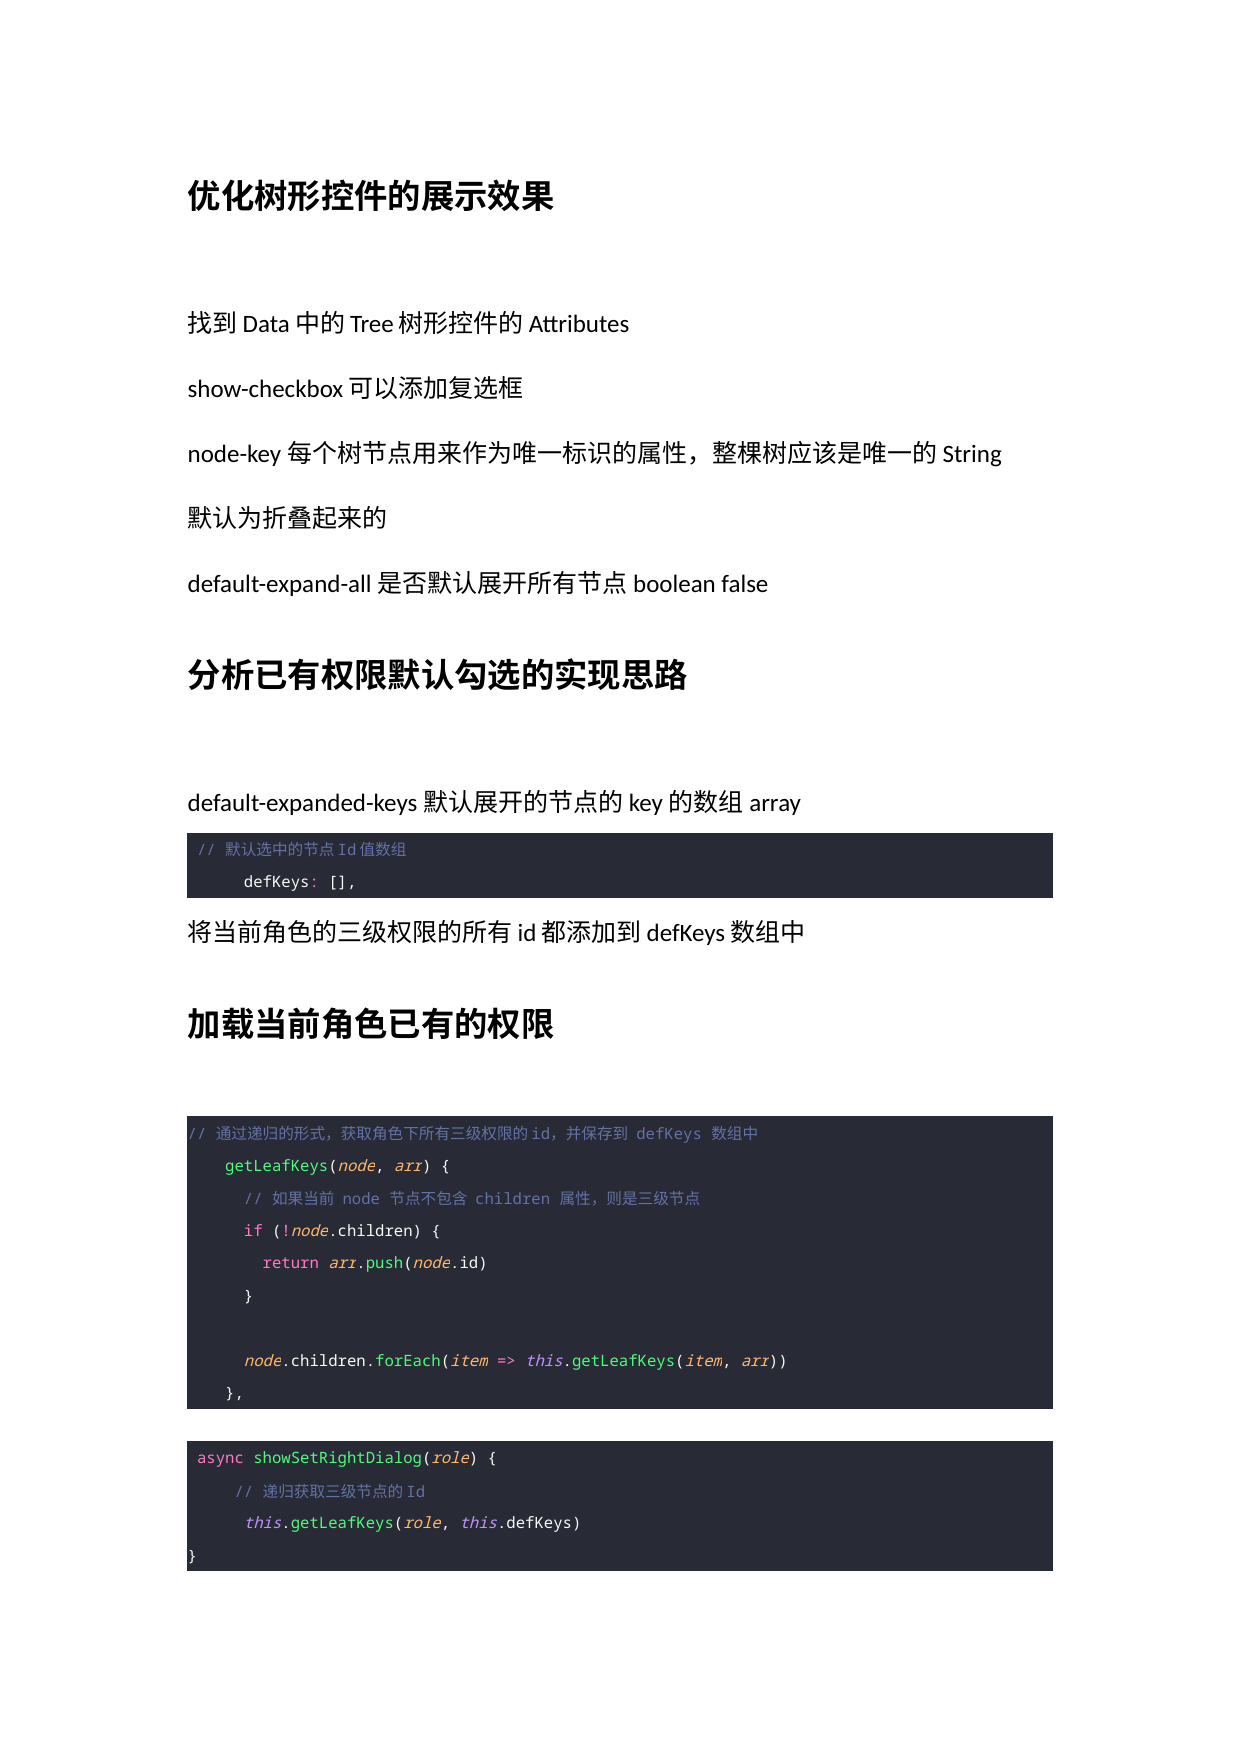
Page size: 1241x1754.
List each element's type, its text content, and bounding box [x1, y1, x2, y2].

text 找到Data中的Tree树形控件的Attributes [187, 289, 1053, 354]
text // 默认选中的节点Id值数组 [187, 833, 1053, 865]
text } [187, 1279, 1053, 1311]
text this.getLeafKeys(role, this.defKeys) [187, 1506, 1053, 1539]
text defKeys: [], [187, 865, 1053, 898]
text // 如果当前 node 节点不包含 children 属性，则是三级节点 [187, 1181, 1053, 1214]
text async showSetRightDialog(role) { [187, 1441, 1053, 1474]
text show-checkbox可以添加复选框 [187, 354, 1053, 419]
text default-expanded-keys 默认展开的节点的 key 的数组 array [187, 768, 1053, 833]
text node-key 每个树节点用来作为唯一标识的属性，整棵树应该是唯一的 String [187, 419, 1053, 484]
text node.children.forEach(item => this.getLeafKeys(item, arr)) [187, 1344, 1053, 1376]
text 默认为折叠起来的 [187, 484, 1053, 549]
text // 递归获取三级节点的Id [187, 1474, 1053, 1506]
text // 通过递归的形式，获取角色下所有三级权限的id，并保存到 defKeys 数组中 [187, 1116, 1053, 1149]
subtitle 分析已有权限默认勾选的实现思路 [187, 641, 1053, 706]
text 将当前角色的三级权限的所有id都添加到defKeys数组中 [187, 898, 1053, 963]
text default-expand-all 是否默认展开所有节点 boolean false [187, 549, 1053, 614]
subtitle 加载当前角色已有的权限 [187, 990, 1053, 1055]
text }, [187, 1376, 1053, 1409]
text return arr.push(node.id) [187, 1246, 1053, 1279]
text if (!node.children) { [187, 1214, 1053, 1246]
subtitle 优化树形控件的展示效果 [187, 162, 1053, 227]
text } [187, 1539, 1053, 1571]
text getLeafKeys(node, arr) { [187, 1149, 1053, 1181]
